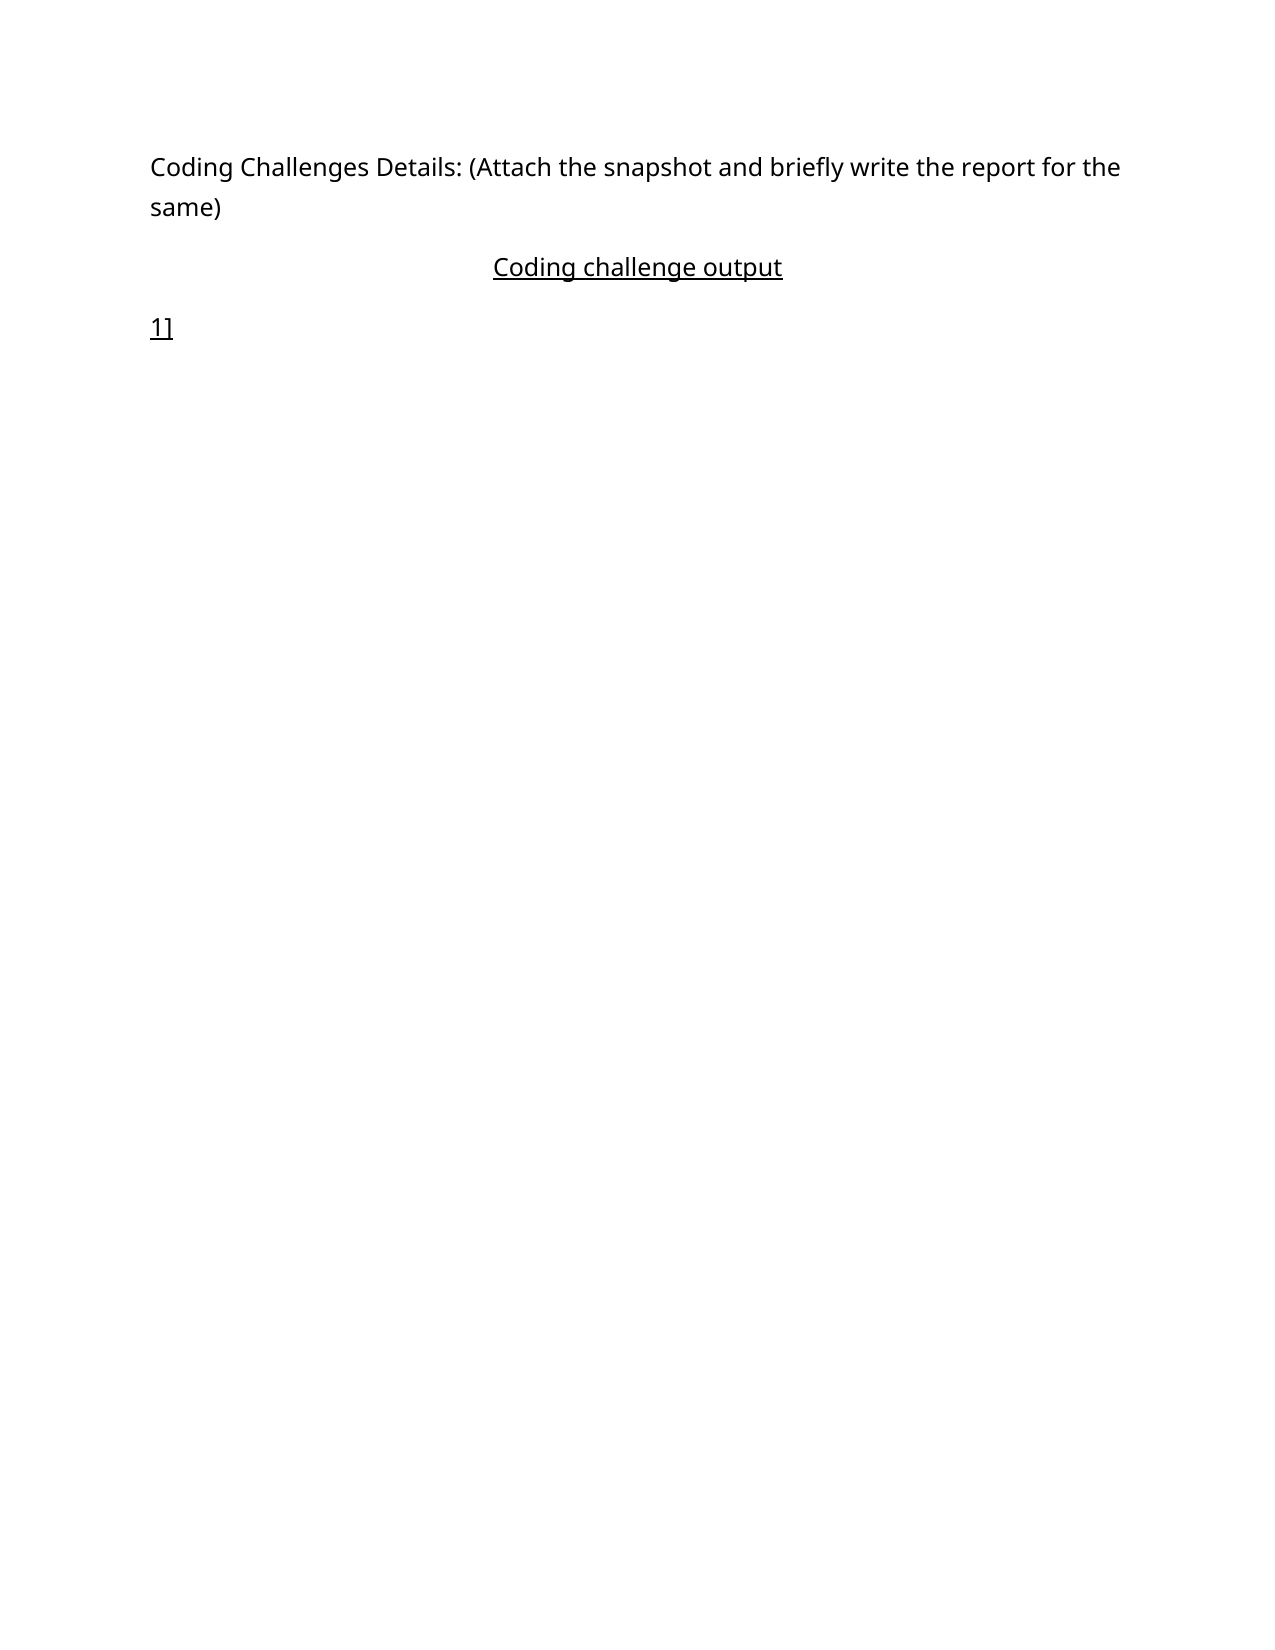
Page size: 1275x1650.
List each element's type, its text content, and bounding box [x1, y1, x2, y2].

text Coding challenge output [150, 249, 1125, 283]
text Coding Challenges Details: (Attach the snapshot and briefly write the report for the same) [150, 150, 1125, 223]
text 1] [150, 309, 1125, 343]
